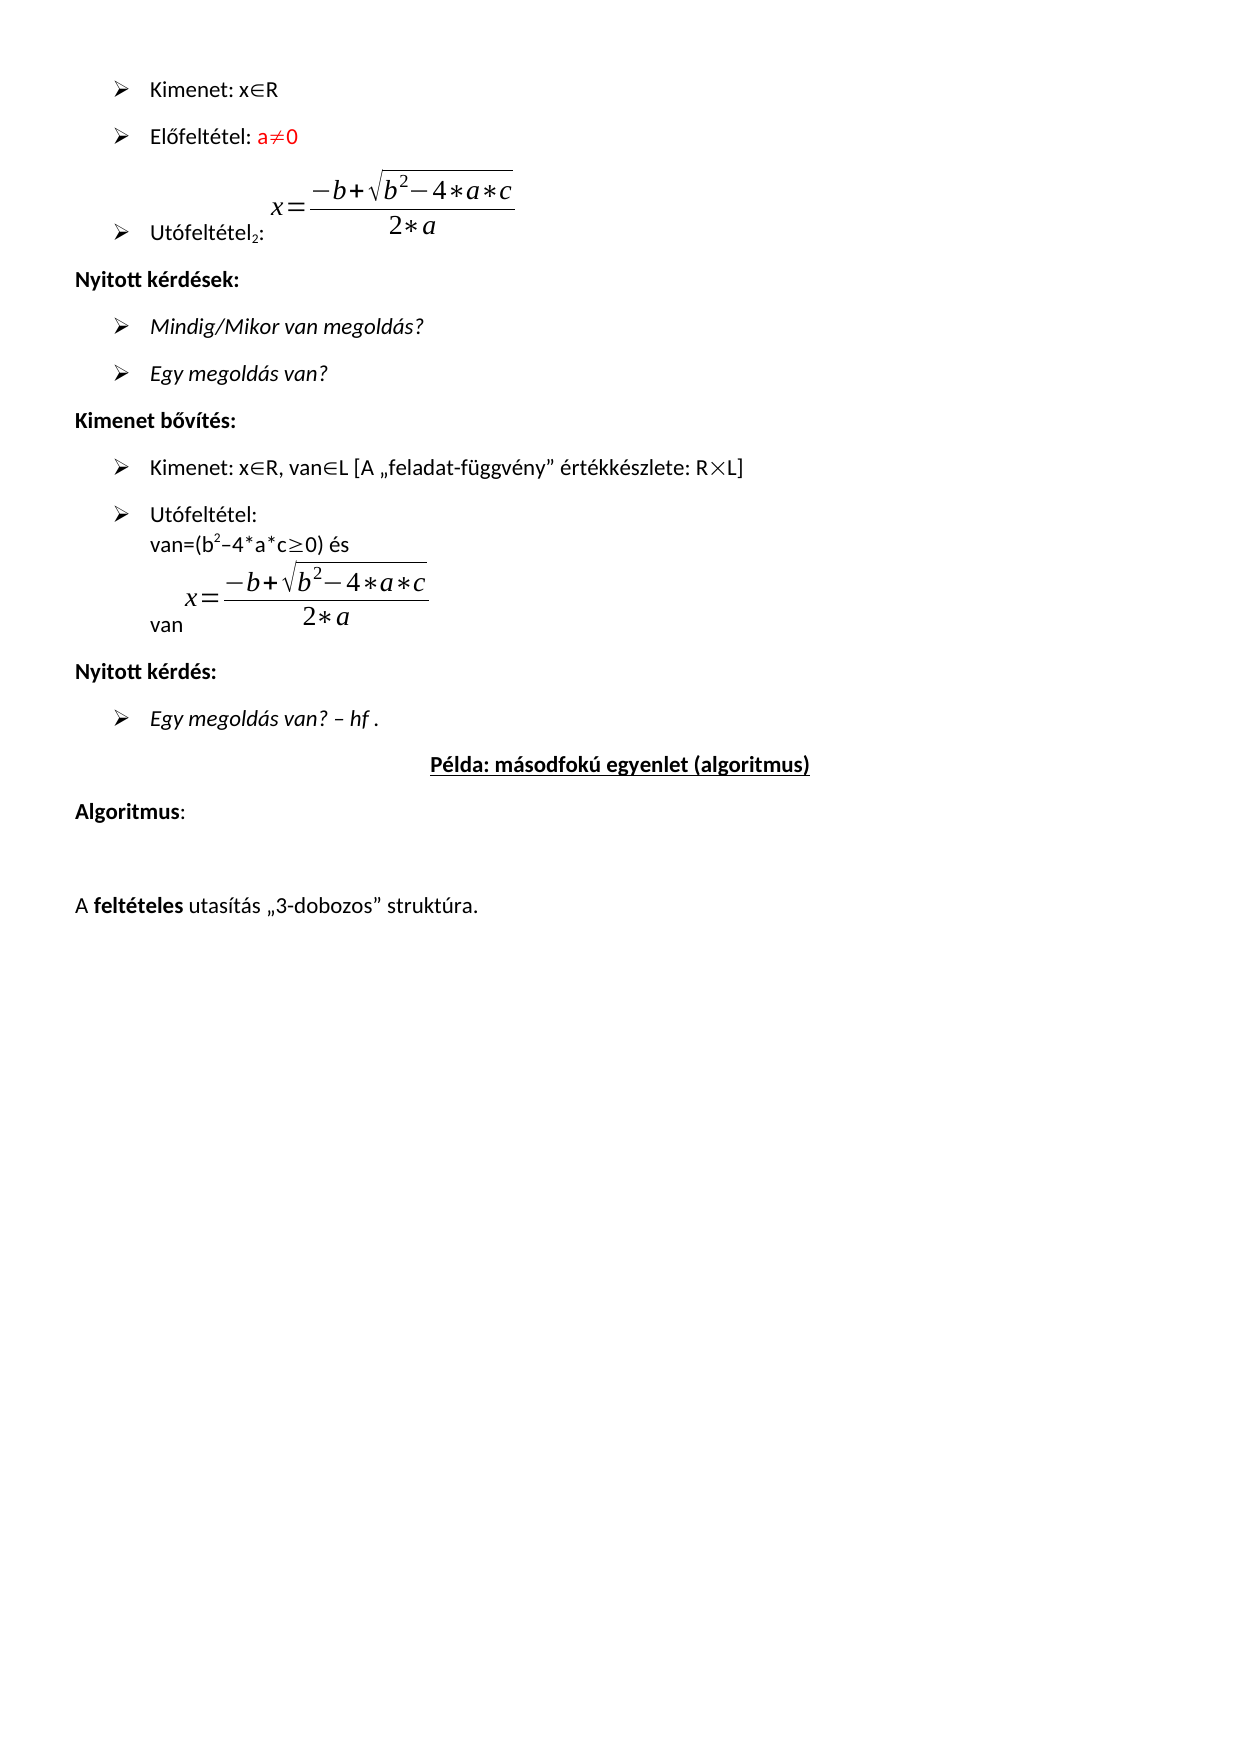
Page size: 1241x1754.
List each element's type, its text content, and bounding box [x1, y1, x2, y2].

list Utófeltétel2: [112, 169, 1165, 247]
list Egy megoldás van? [112, 359, 1165, 387]
text Nyitott kérdés: [75, 657, 1165, 685]
list Egy megoldás van? – hf . [112, 704, 1165, 732]
list Kimenet: xR, vanL [A „feladat-függvény” értékkészlete: RL] [112, 453, 1165, 481]
list Utófeltétel: van=(b2–4*a*c0) és van [112, 500, 1165, 638]
text Nyitott kérdések: [75, 265, 1165, 293]
list Kimenet: xR [112, 75, 1165, 103]
text Példa: másodfokú egyenlet (algoritmus) [75, 751, 1165, 779]
text Algoritmus: [75, 797, 1165, 826]
text Kimenet bővítés: [75, 406, 1165, 434]
text A feltételes utasítás „3-dobozos” struktúra. [75, 891, 1165, 919]
list Előfeltétel: a0 [112, 122, 1165, 150]
list Mindig/Mikor van megoldás? [112, 312, 1165, 340]
